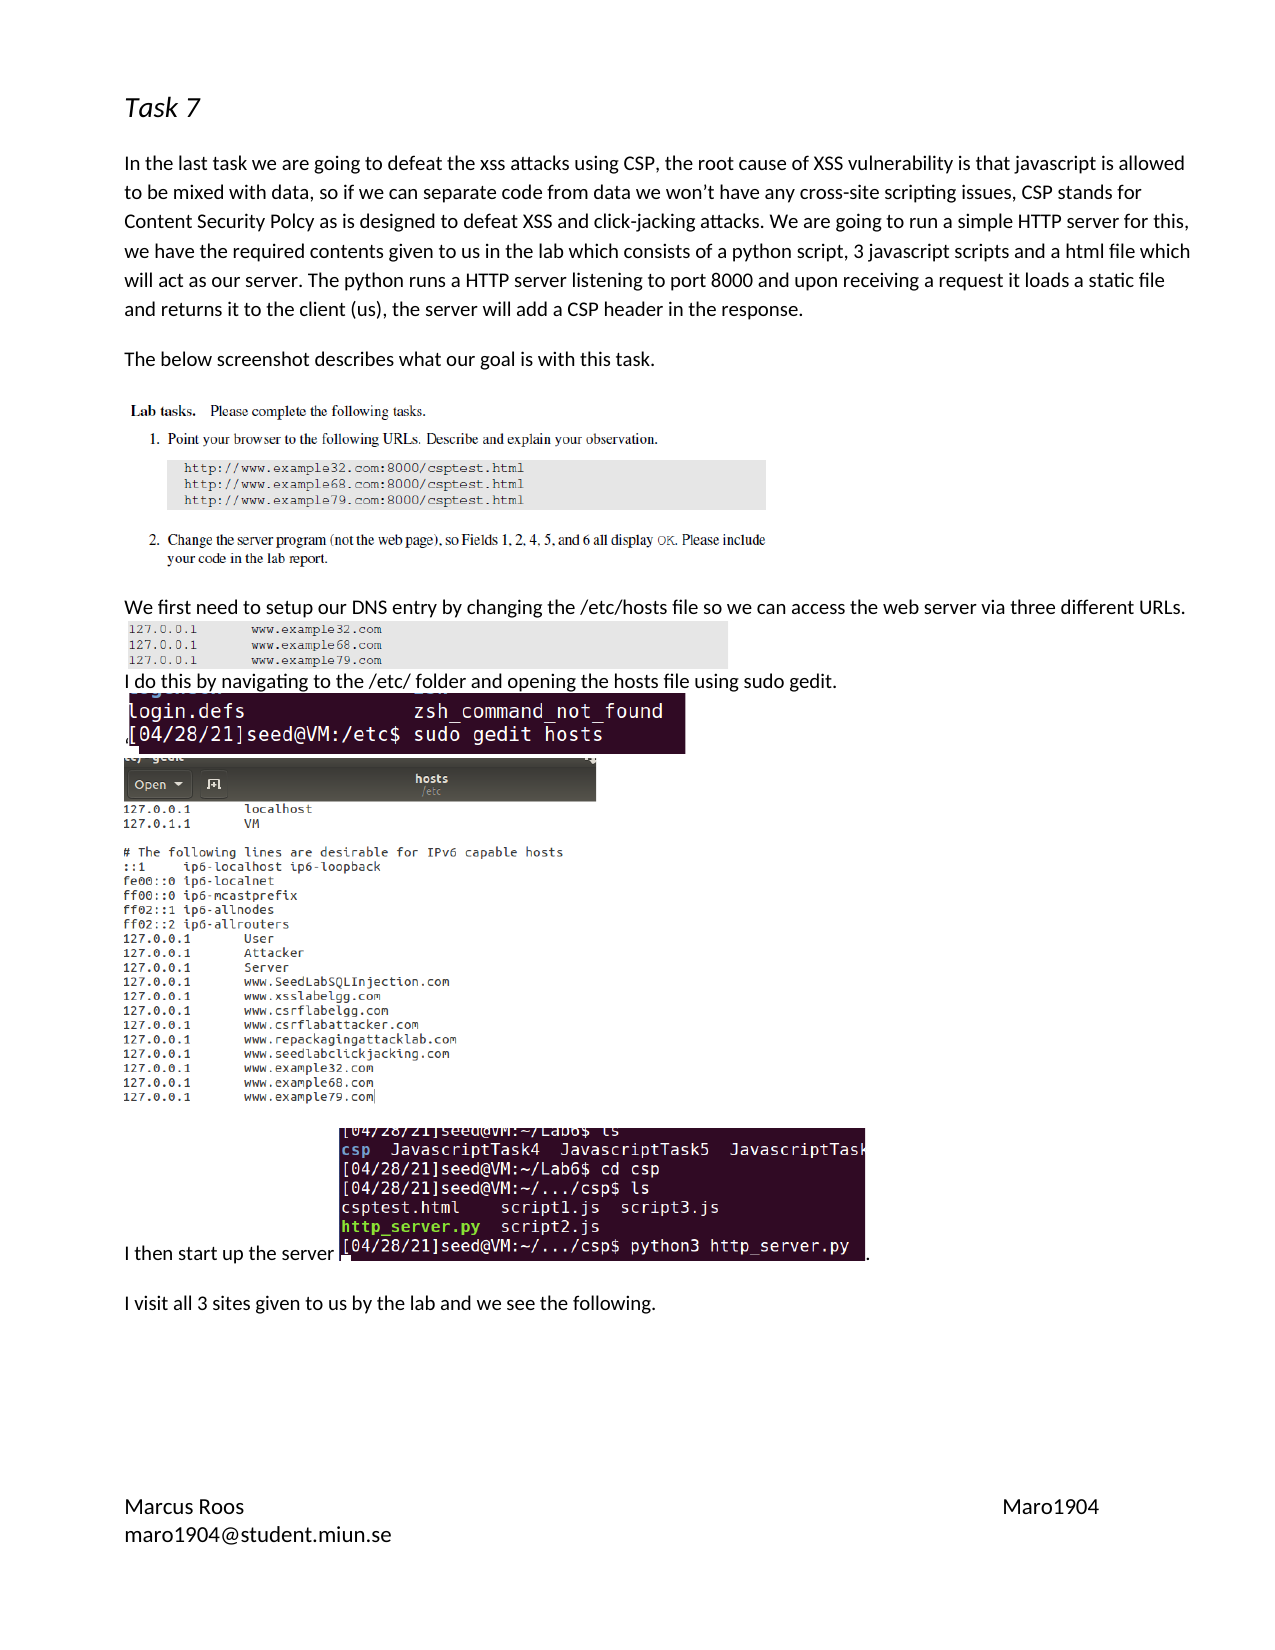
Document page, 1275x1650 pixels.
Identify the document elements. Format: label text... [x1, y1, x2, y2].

text Task 7 [124, 89, 1200, 124]
text In the last task we are going to defeat the xss attacks using CSP, the root cause of XSS vulnerability is that javascript is allowed to be mixed with data, so if we can separate code from data we won’t have any cross-site scripting issues, CSP stands for Content Security Polcy as is designed to defeat XSS and click-jacking attacks. We are going to run a simple HTTP server for this, we have the required contents given to us in the lab which consists of a python script, 3 javascript scripts and a html file which will act as our server. The python runs a HTTP server listening to port 8000 and upon receiving a request it loads a static file and returns it to the client (us), the server will add a CSP header in the response. [124, 150, 1200, 322]
text I do this by navigating to the /etc/ folder and opening the hosts file using sudo gedit. [124, 668, 1200, 694]
picture [129, 693, 686, 754]
text I visit all 3 sites given to us by the lab and we see the following. [124, 1291, 1200, 1316]
picture [124, 758, 597, 1104]
picture [339, 1128, 866, 1261]
picture [124, 619, 729, 669]
text The below screenshot describes what our goal is with this task. [124, 346, 1200, 372]
text We first need to setup our DNS entry by changing the /etc/hosts file so we can access the web server via three different URLs. [124, 594, 1200, 620]
picture [124, 396, 779, 570]
